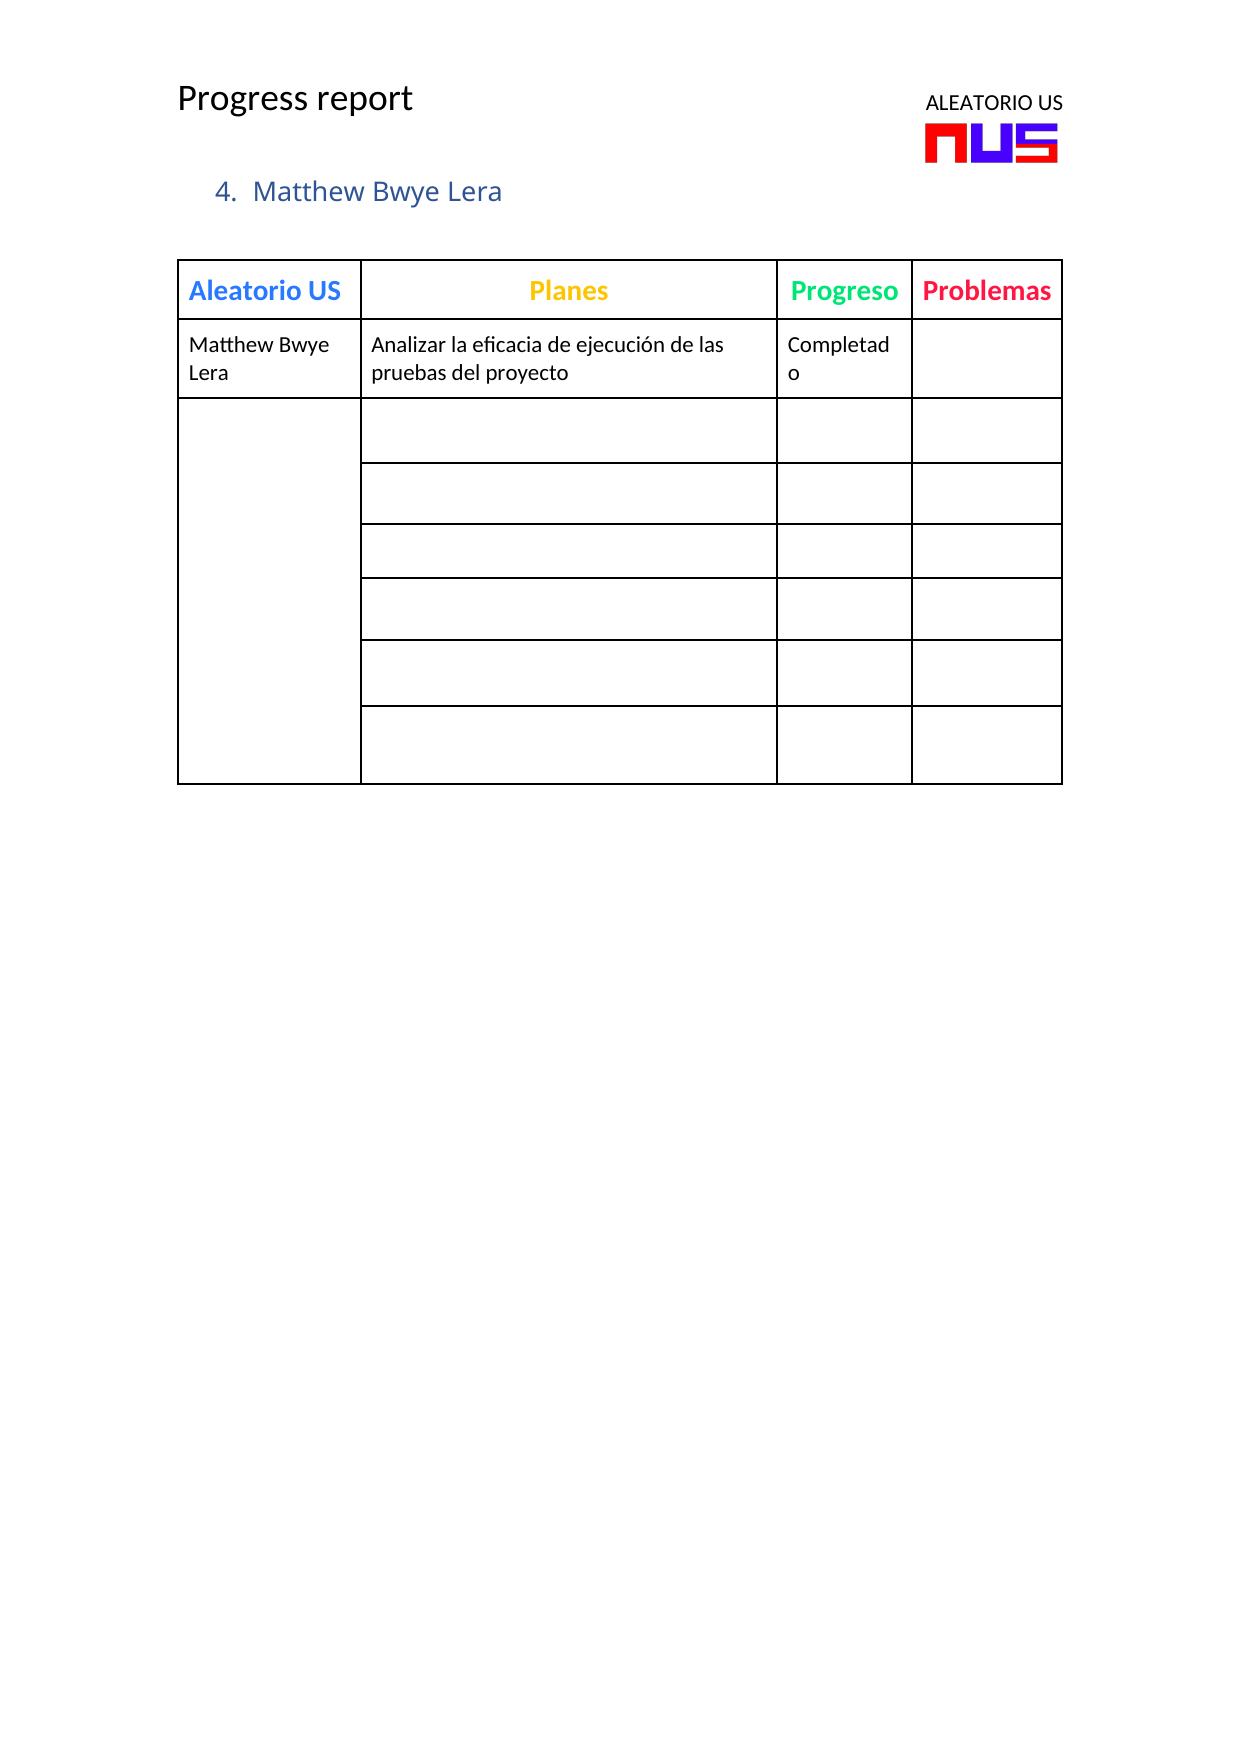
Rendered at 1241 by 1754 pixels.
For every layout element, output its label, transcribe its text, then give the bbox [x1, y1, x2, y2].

table_header Problemas [913, 261, 1061, 318]
table_cell [362, 707, 776, 782]
table_cell [778, 641, 911, 705]
table_cell Analizar la eficacia de ejecución de las pruebas del proyecto [362, 320, 776, 397]
table_cell [913, 707, 1061, 782]
table_header Planes [362, 261, 776, 318]
table_cell [362, 399, 776, 462]
table_header Progreso [778, 261, 911, 318]
table_cell [778, 525, 911, 577]
table_cell [778, 399, 911, 462]
table_header Aleatorio US [179, 261, 360, 318]
table_cell Completado [778, 320, 911, 397]
table_cell [913, 399, 1061, 462]
table_cell [362, 464, 776, 523]
table_cell [913, 320, 1061, 397]
table_cell [778, 464, 911, 523]
table_cell [913, 641, 1061, 705]
picture [919, 119, 1063, 169]
table_cell [362, 525, 776, 577]
table_cell [778, 579, 911, 639]
table_cell Matthew Bwye Lera [179, 320, 360, 397]
table_cell [913, 579, 1061, 639]
table_cell [778, 707, 911, 782]
table_cell [362, 579, 776, 639]
subtitle Matthew Bwye Lera [215, 172, 1063, 209]
table_cell [913, 525, 1061, 577]
table_cell [179, 399, 360, 782]
table_cell [913, 464, 1061, 523]
table_cell [362, 641, 776, 705]
